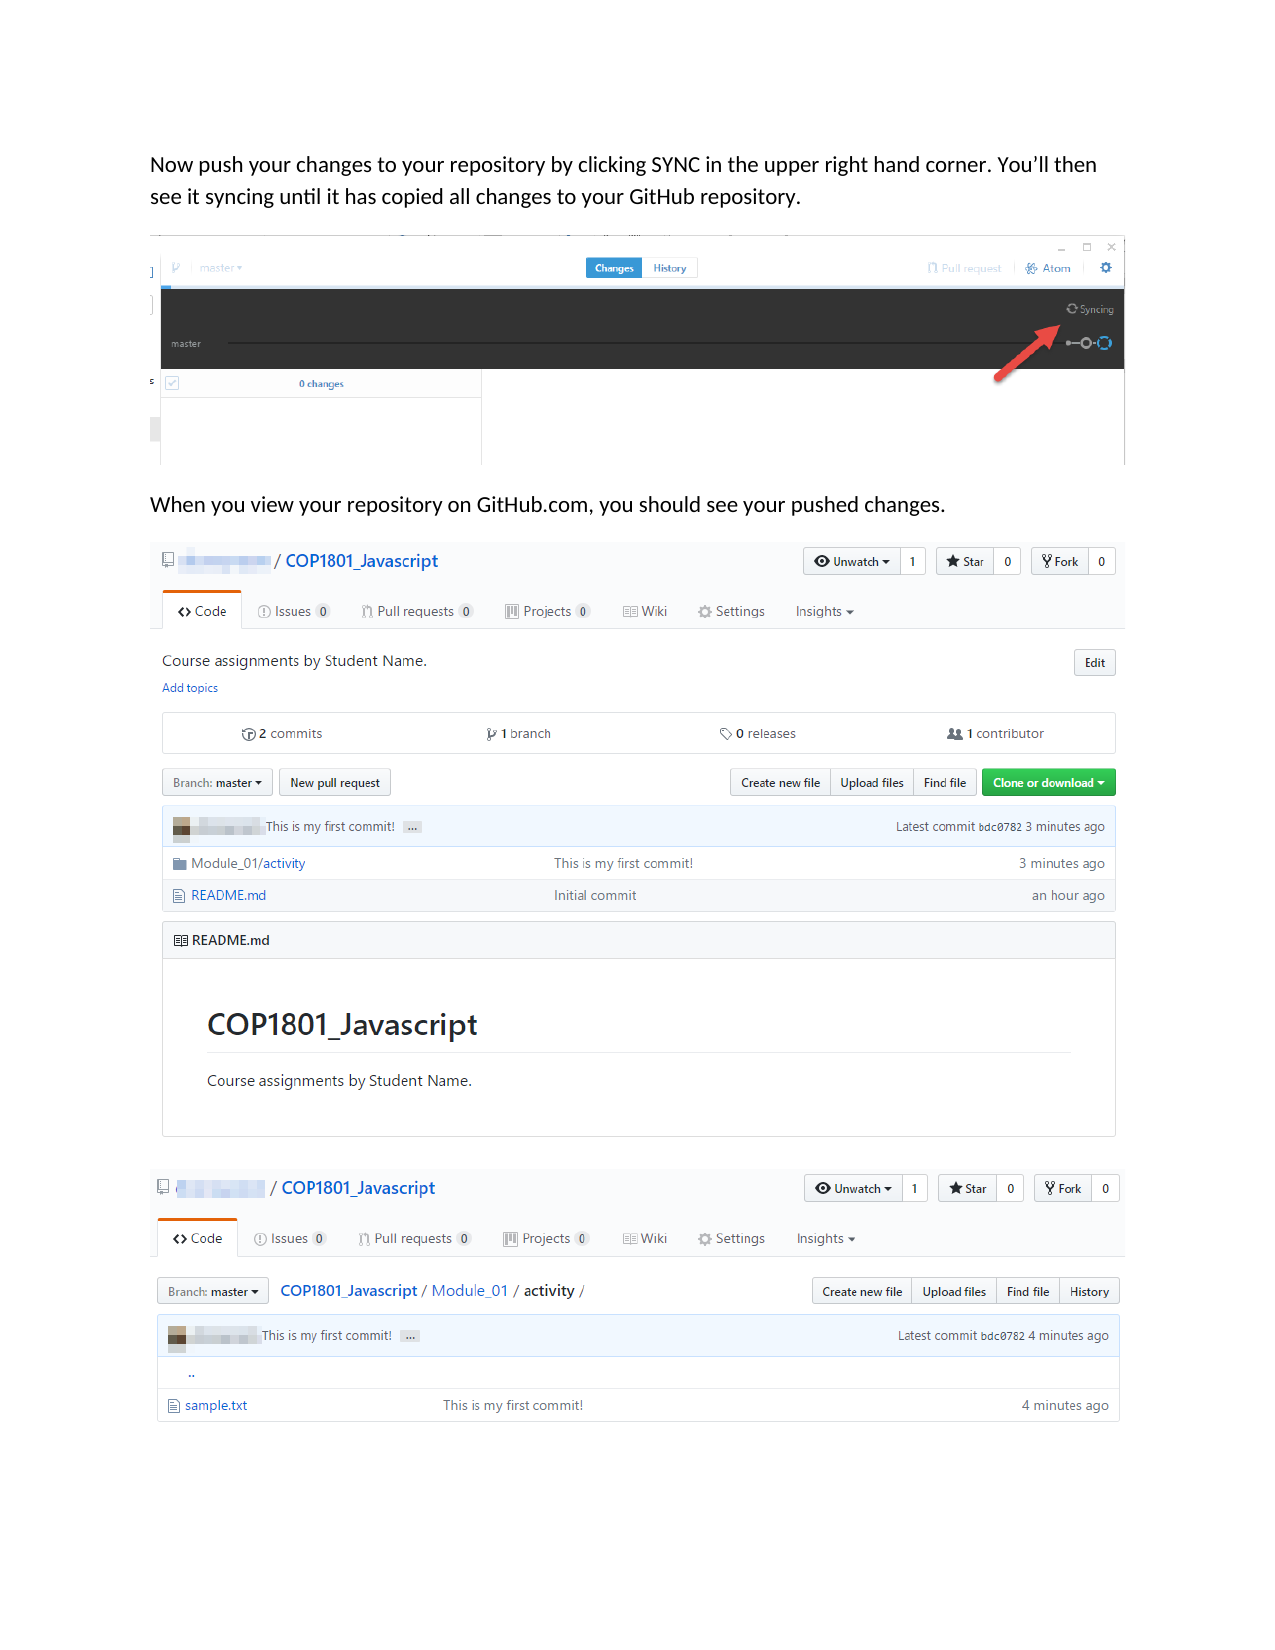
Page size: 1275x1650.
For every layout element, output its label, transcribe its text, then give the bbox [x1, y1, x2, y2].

text Now push your changes to your repository by clicking SYNC in the upper right hand corner. You’ll then see it syncing until it has copied all changes to your GitHub repository. [150, 150, 1125, 210]
picture [150, 1169, 1125, 1427]
text When you view your repository on GitHub.com, you should see your pushed changes. [150, 490, 1125, 518]
picture [150, 235, 1125, 465]
picture [150, 542, 1125, 1145]
